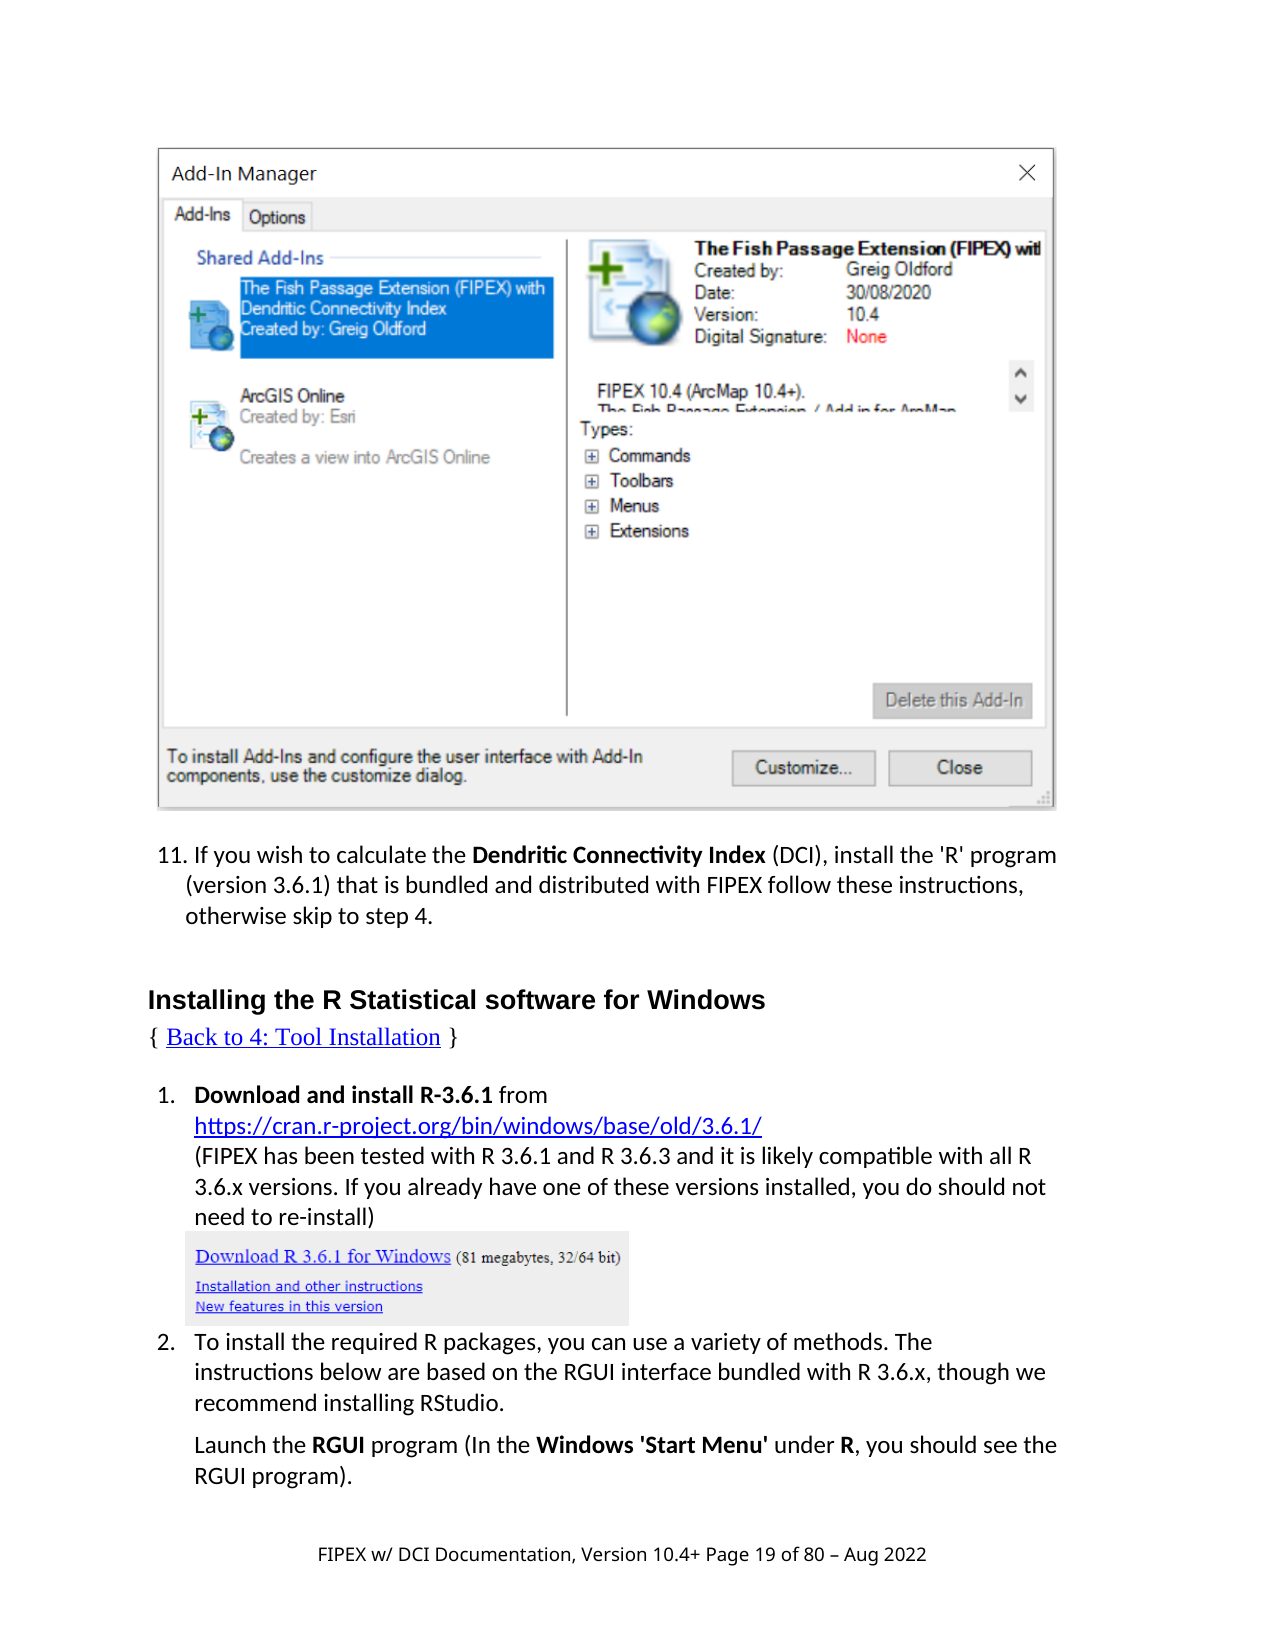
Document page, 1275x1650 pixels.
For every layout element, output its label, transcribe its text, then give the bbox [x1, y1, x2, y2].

picture [185, 1231, 629, 1326]
subtitle Installing the R Statistical software for Windows [148, 984, 1125, 1016]
picture [156, 147, 1057, 811]
list Download and install R-3.6.1 from https://cran.r-project.org/bin/windows/base/old/3.6.1/ [157, 1079, 1058, 1140]
list To install the required R packages, you can use a variety of methods. The instructions below are based on the RGUI interface bundled with R 3.6.x, though we recommend installing RStudio. [157, 1326, 1058, 1417]
text { Back to 4: Tool Installation } [148, 1022, 1125, 1051]
list Launch the RGUI program (In the Windows 'Start Menu' under R, you should see the RGUI program). [194, 1430, 1058, 1491]
text 11. If you wish to calculate the Dendritic Connectivity Index (DCI), install the 'R' program (version 3.6.1) that is bundled and distributed with FIPEX follow these instructions, otherwise skip to step 4. [157, 839, 1058, 931]
list (FIPEX has been tested with R 3.6.1 and R 3.6.3 and it is likely compatible with all R 3.6.x versions. If you already have one of these versions installed, you do should not need to re-install) [194, 1140, 1058, 1232]
